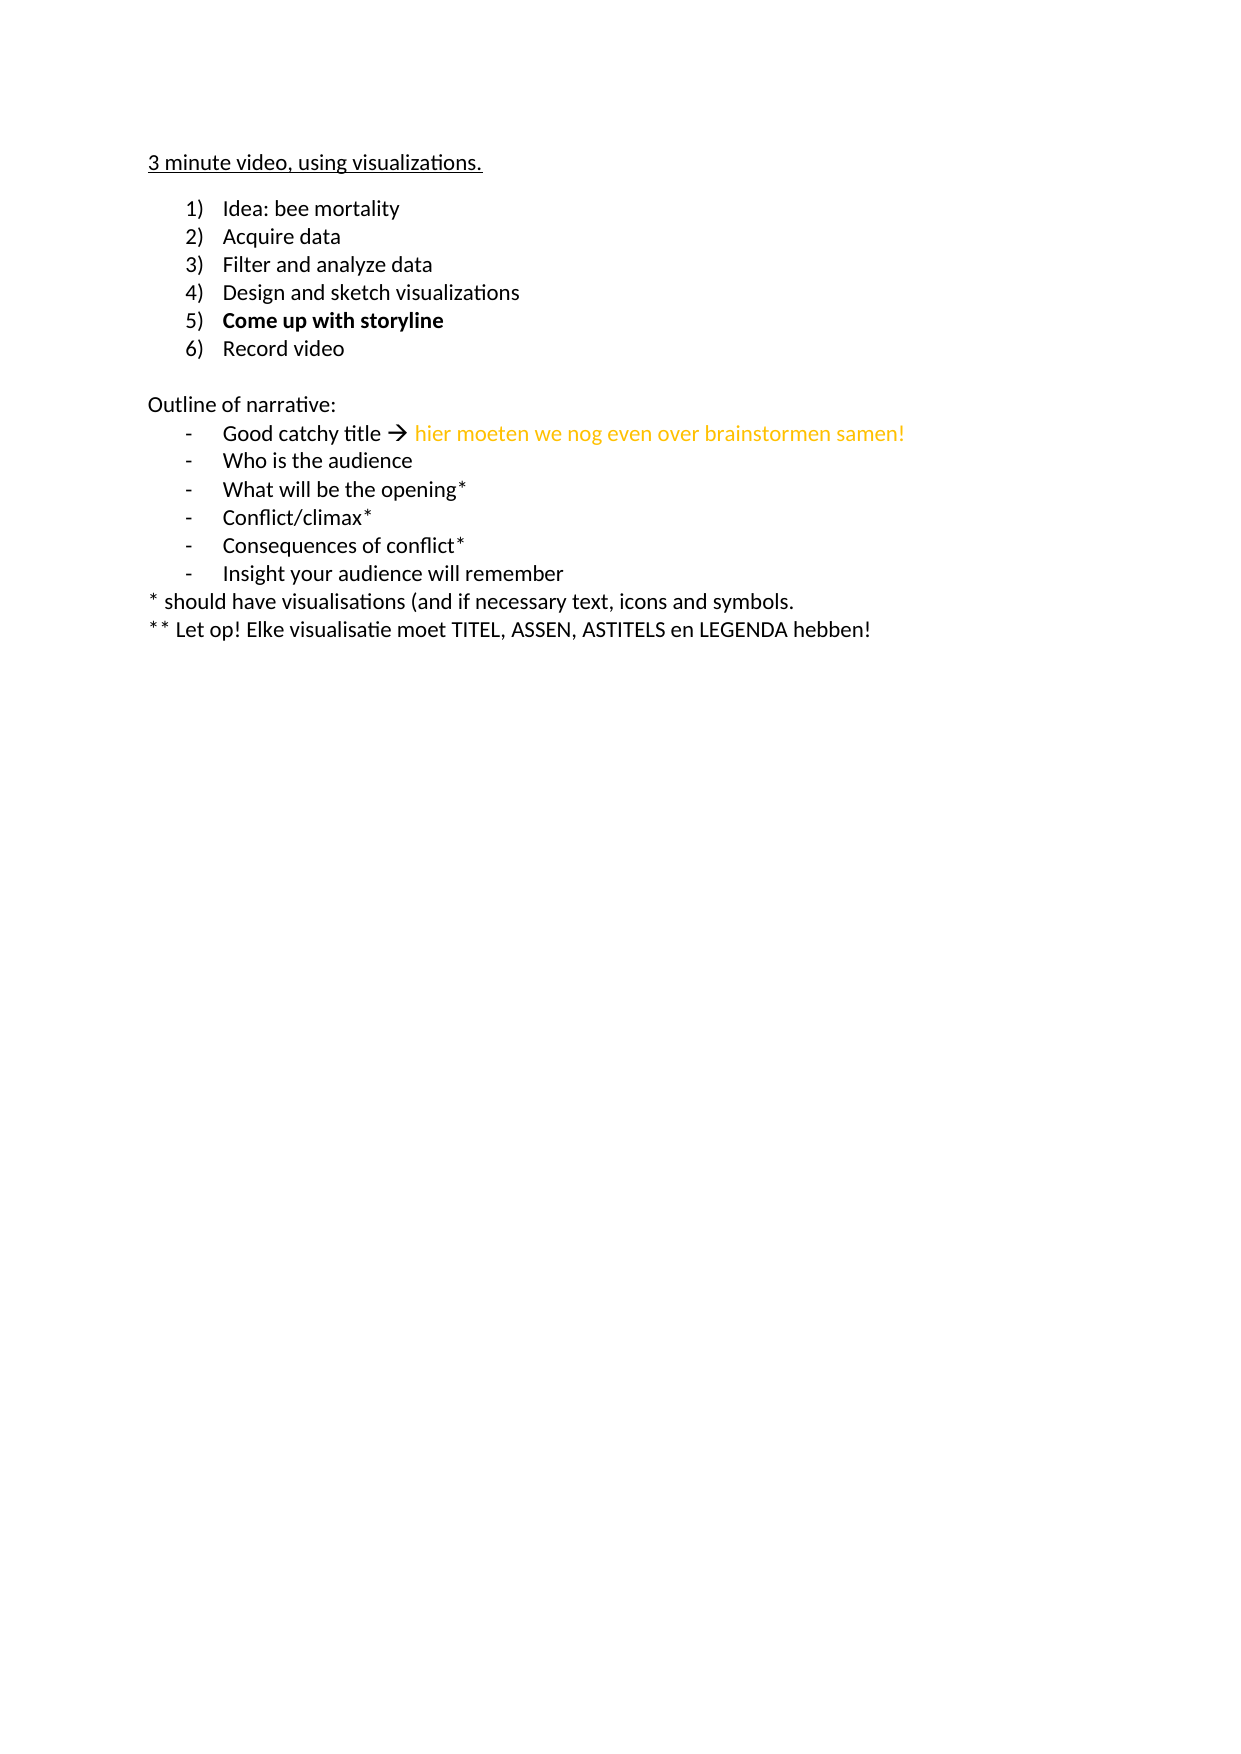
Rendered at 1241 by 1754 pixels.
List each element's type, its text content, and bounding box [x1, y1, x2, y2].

list Acquire data [185, 222, 1093, 251]
list Design and sketch visualizations [185, 278, 1093, 307]
text Outline of narrative: [148, 391, 1093, 419]
list Good catchy title hier moeten we nog even over brainstormen samen! [185, 419, 1093, 447]
list Come up with storyline [185, 307, 1093, 334]
text ** Let op! Elke visualisatie moet TITEL, ASSEN, ASTITELS en LEGENDA hebben! [148, 615, 1093, 643]
list Filter and analyze data [185, 251, 1093, 278]
list Who is the audience [185, 447, 1093, 475]
list What will be the opening* [185, 475, 1093, 503]
list Insight your audience will remember [185, 559, 1093, 587]
list Record video [185, 334, 1093, 363]
text 3 minute video, using visualizations. [148, 148, 1093, 176]
list Idea: bee mortality [185, 194, 1093, 222]
list Conflict/climax* [185, 503, 1093, 531]
list Consequences of conflict* [185, 531, 1093, 559]
text * should have visualisations (and if necessary text, icons and symbols. [148, 587, 1093, 615]
